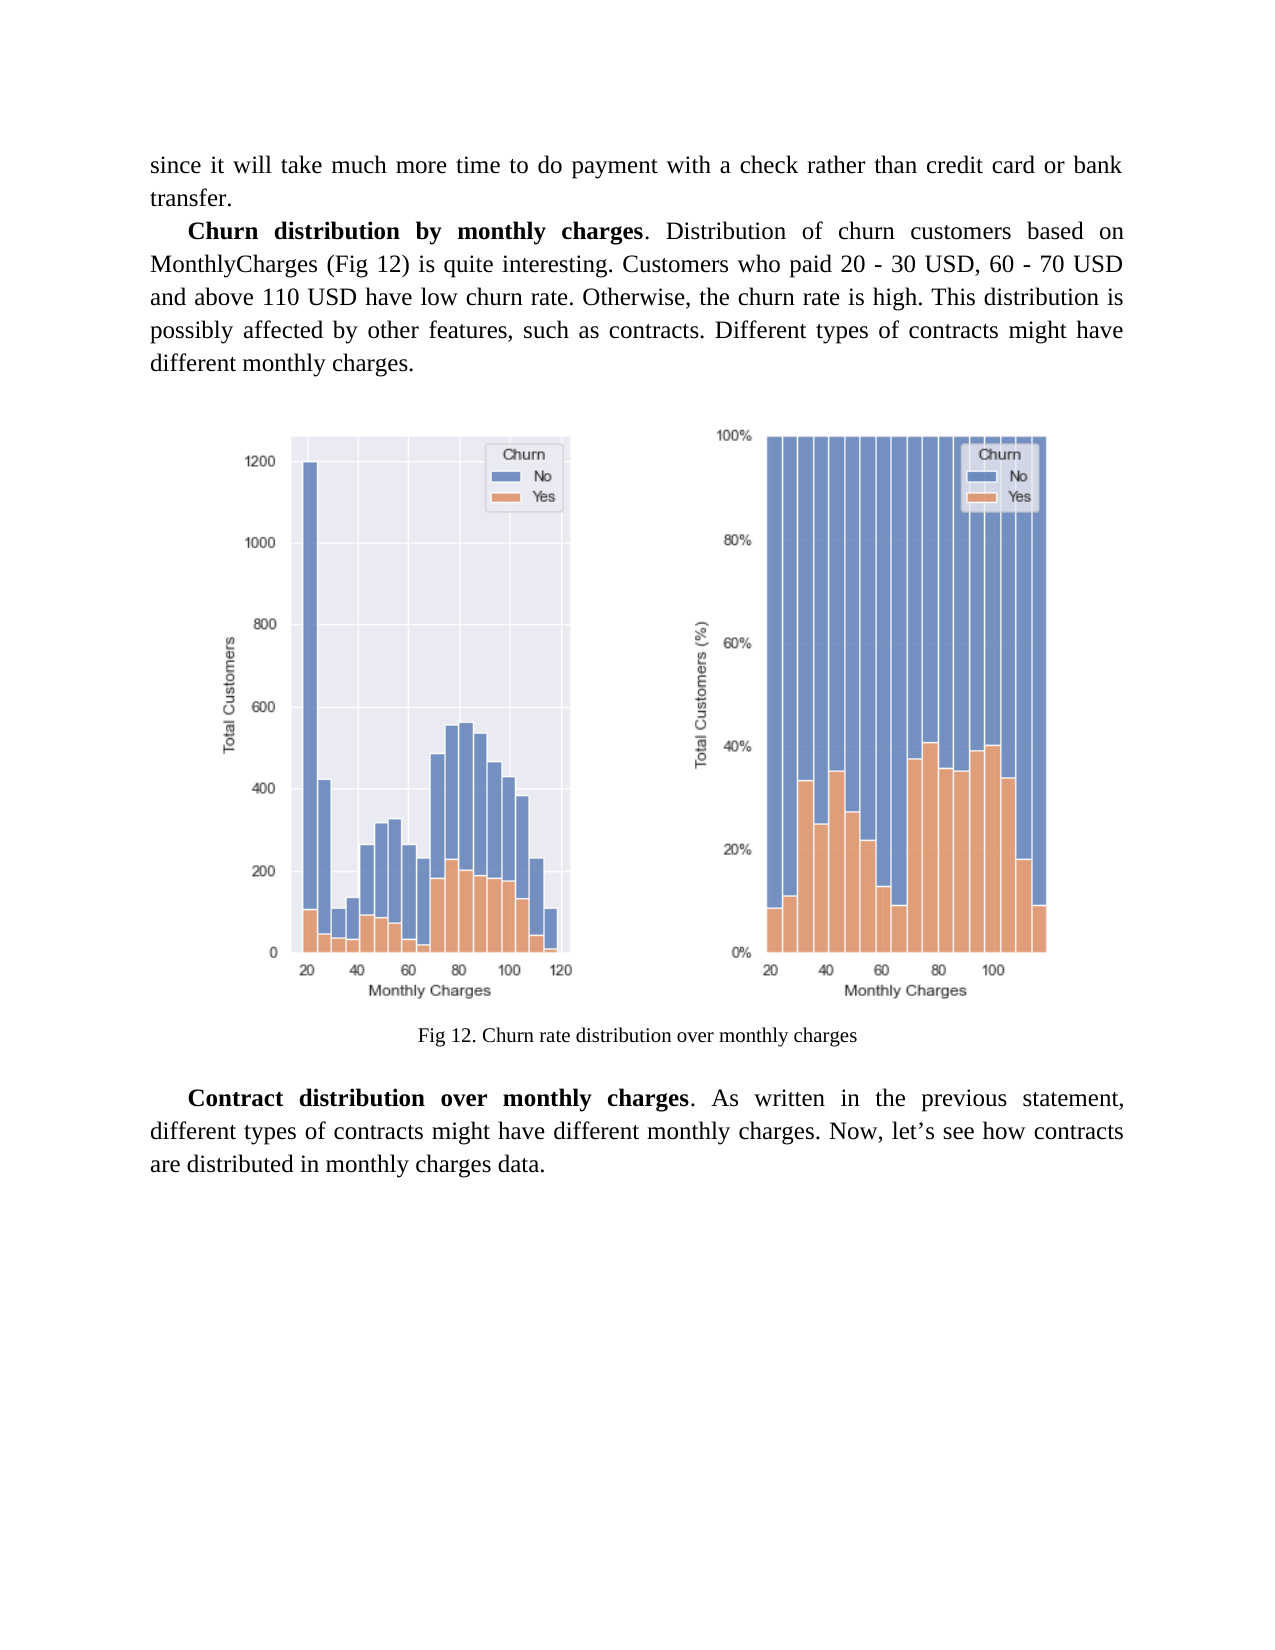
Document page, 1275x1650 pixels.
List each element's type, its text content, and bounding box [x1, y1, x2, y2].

text Churn distribution by monthly charges. Distribution of churn customers based on MonthlyCharges (Fig 12) is quite interesting. Customers who paid 20 - 30 USD, 60 - 70 USD and above 110 USD have low churn rate. Otherwise, the churn rate is high. This distribution is possibly affected by other features, such as contracts. Different types of contracts might have different monthly charges. [150, 216, 1125, 377]
picture [203, 414, 1072, 1019]
text Fig 12. Churn rate distribution over monthly charges [150, 1023, 1125, 1047]
text Contract distribution over monthly charges. As written in the previous statement, different types of contracts might have different monthly charges. Now, let’s see how contracts are distributed in monthly charges data. [150, 1083, 1125, 1178]
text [150, 150, 1125, 212]
